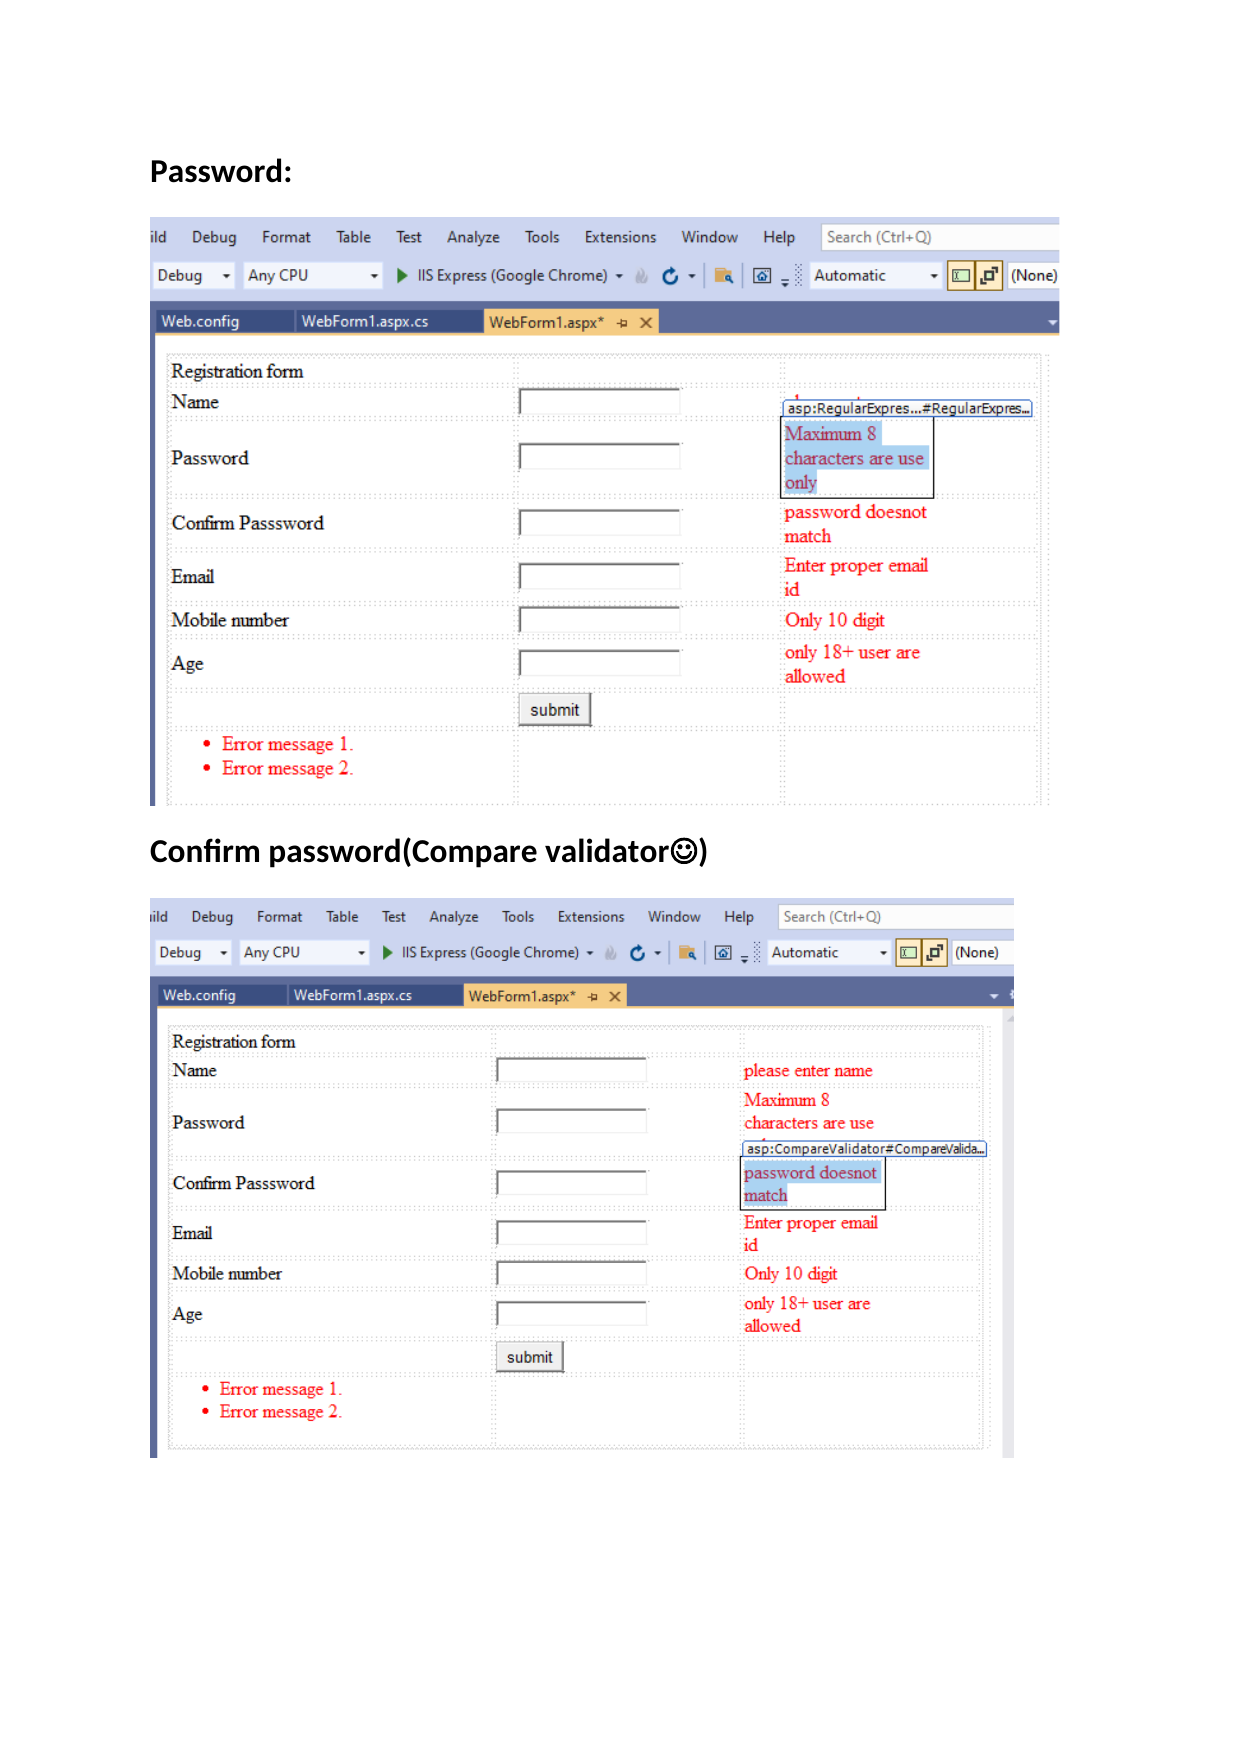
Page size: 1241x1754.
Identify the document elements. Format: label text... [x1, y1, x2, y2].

text Password: [150, 150, 1090, 191]
text Confirm password(Compare validator) [150, 831, 1090, 871]
picture [150, 217, 1060, 806]
picture [150, 898, 1014, 1458]
